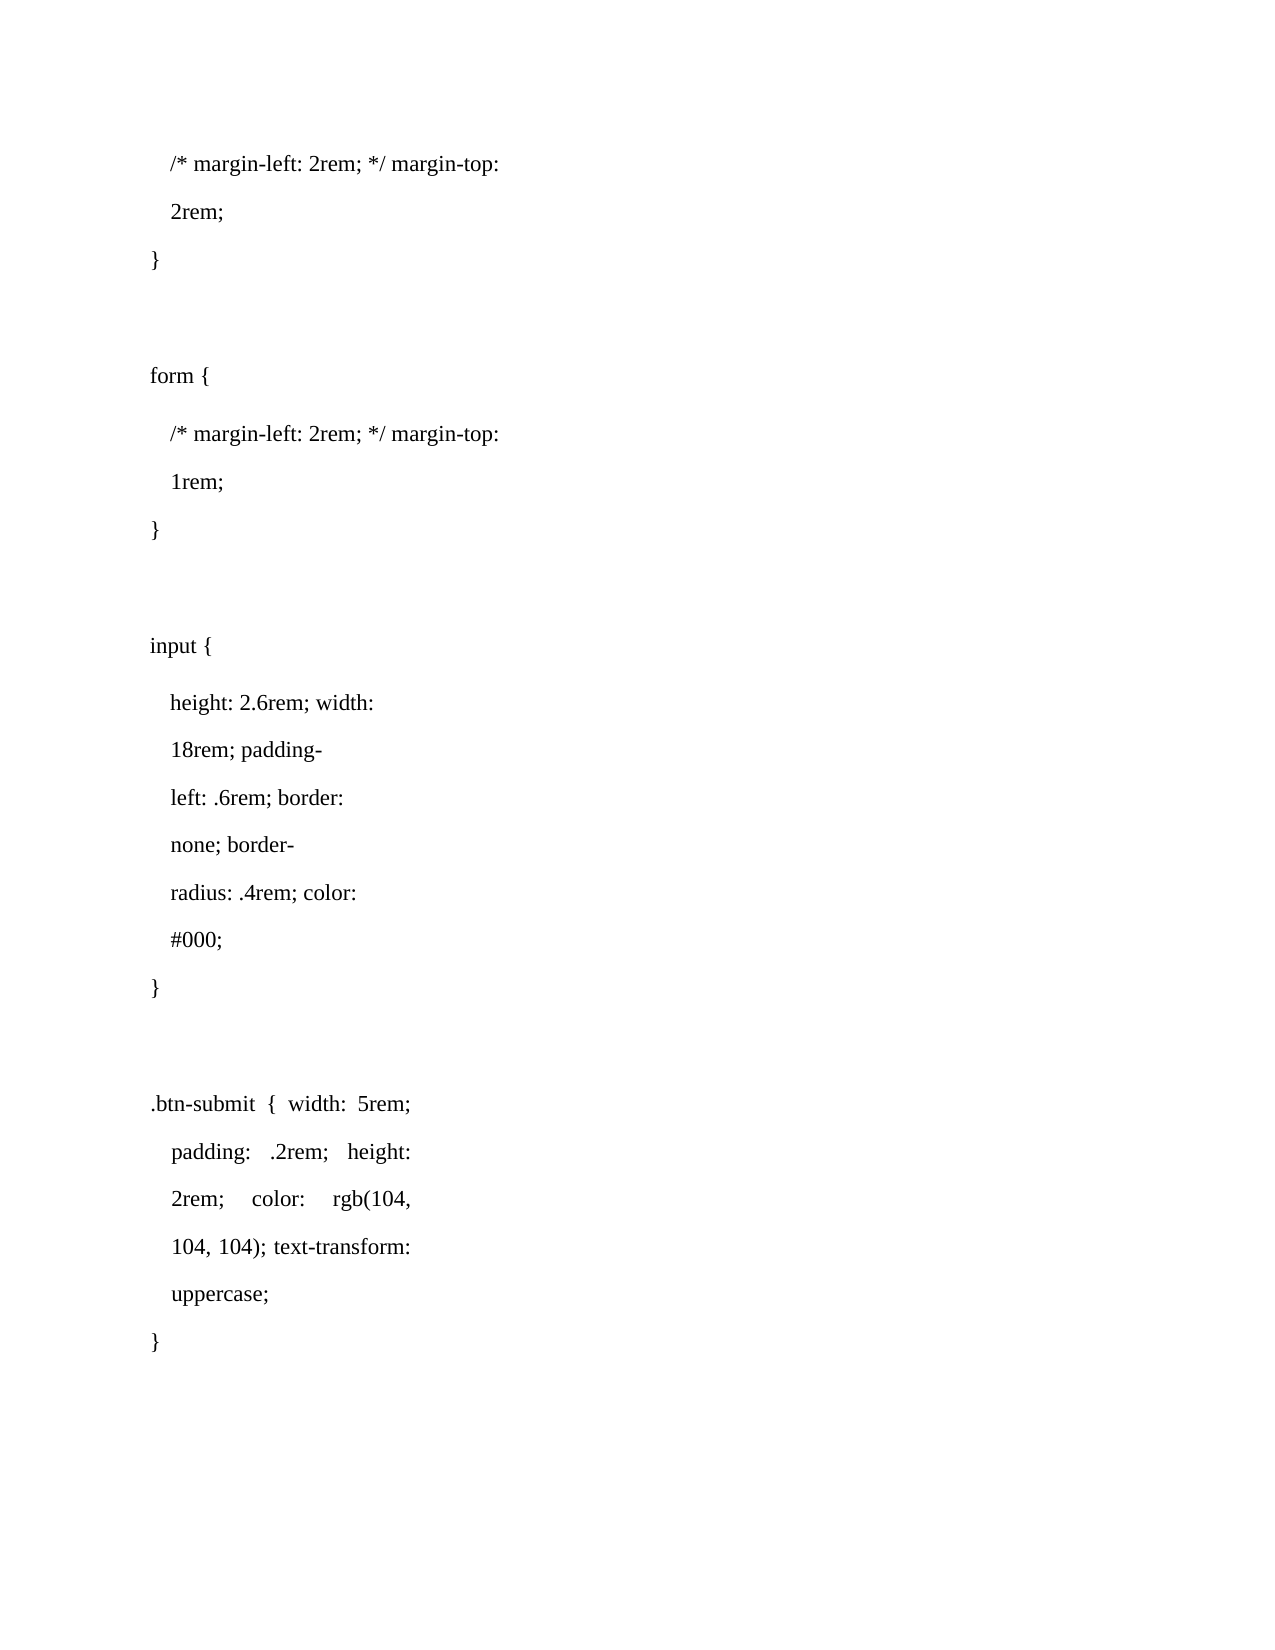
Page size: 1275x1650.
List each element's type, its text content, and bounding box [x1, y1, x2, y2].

text } [149, 1328, 1053, 1355]
text } [149, 974, 1053, 1000]
text form { [149, 362, 1053, 389]
text input { [149, 632, 1053, 658]
text } [149, 246, 1053, 273]
text .btn-submit { width: 5rem; padding: .2rem; height: 2rem; color: rgb(104, 104, 104); text-transform: uppercase; [150, 1090, 411, 1307]
text /* margin-left: 2rem; */ margin-top: 2rem; [170, 150, 500, 224]
text height: 2.6rem; width: 18rem; padding-left: .6rem; border: none; border-radius: .4rem; color: #000; [170, 689, 375, 952]
text } [149, 516, 1053, 542]
text /* margin-left: 2rem; */ margin-top: 1rem; [170, 420, 500, 494]
